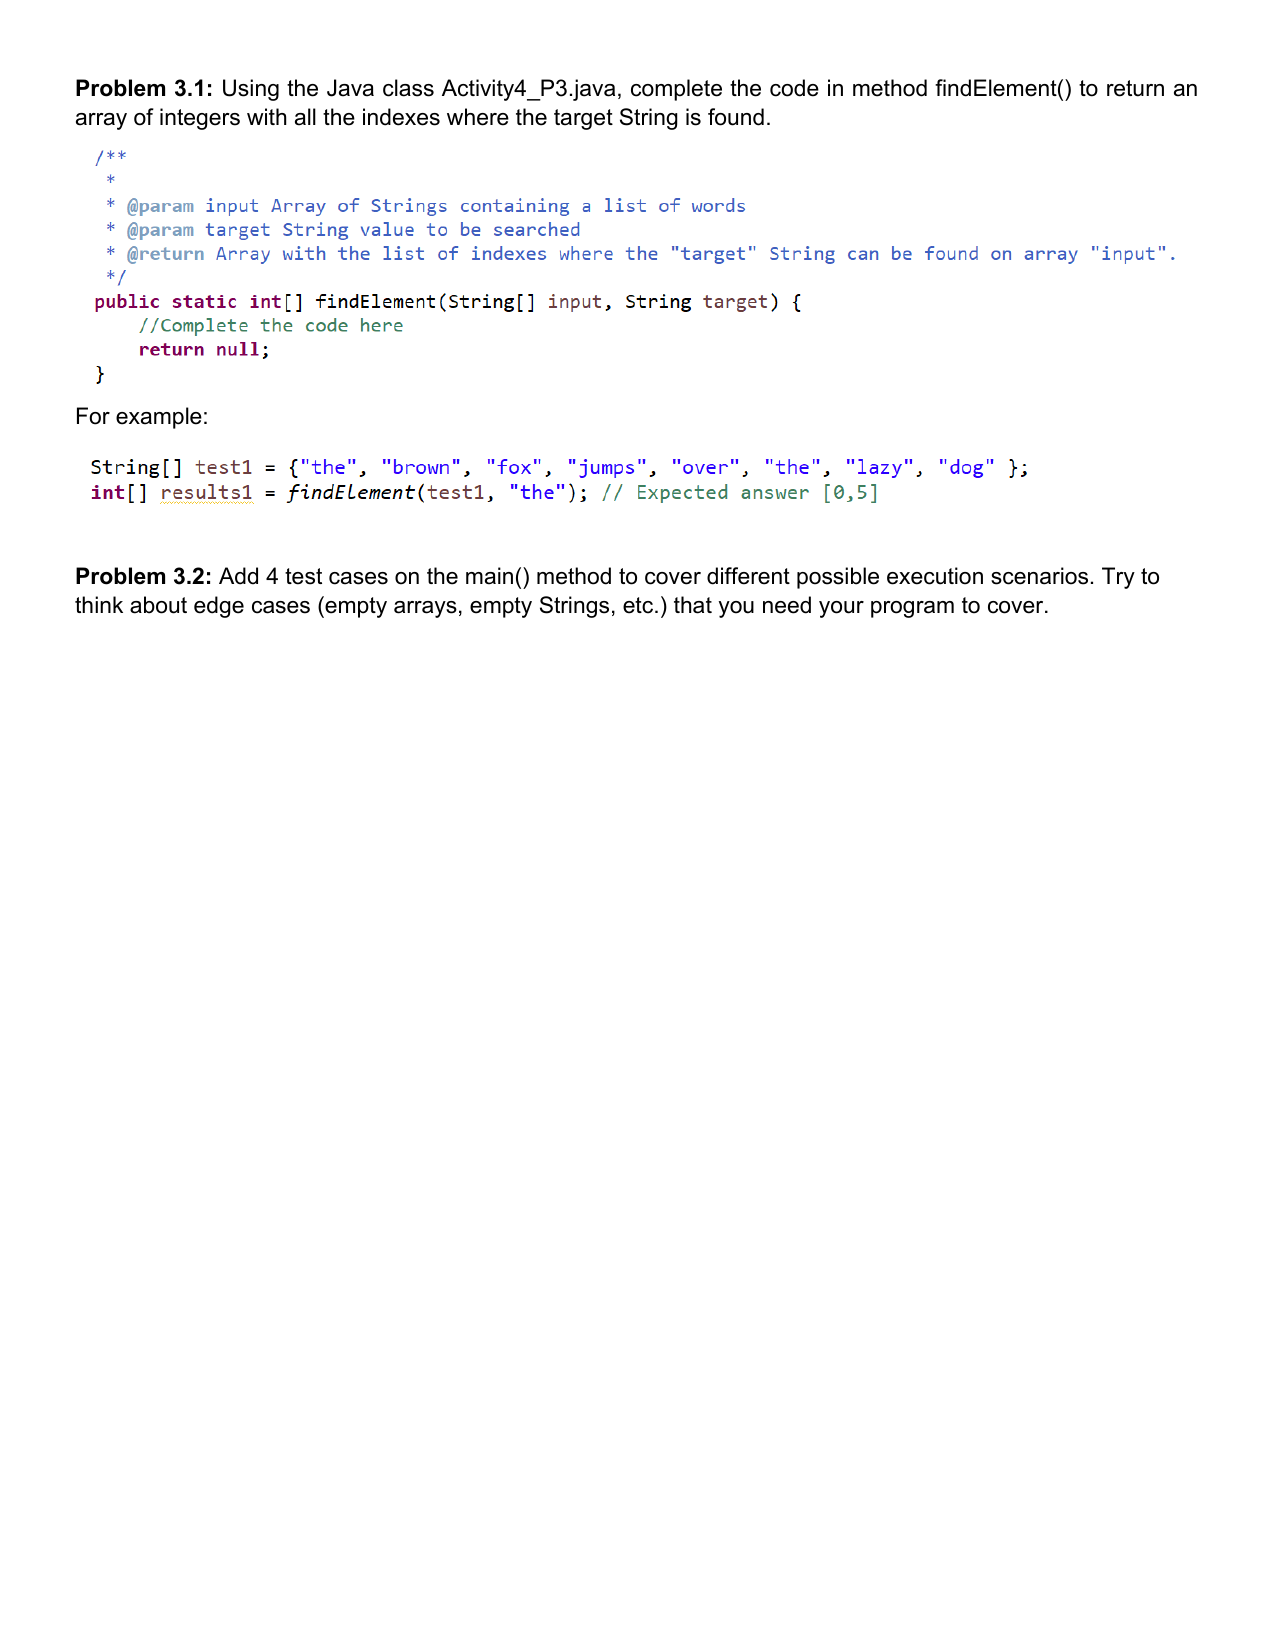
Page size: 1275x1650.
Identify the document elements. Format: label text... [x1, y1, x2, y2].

text Problem 3.1: Using the Java class Activity4_P3.java, complete the code in method findElement() to return an array of integers with all the indexes where the target String is found. [75, 75, 1200, 130]
text For example: [75, 403, 1200, 429]
picture [75, 148, 1200, 385]
text Problem 3.2: Add 4 test cases on the main() method to cover different possible execution scenarios. Try to think about edge cases (empty arrays, empty Strings, etc.) that you need your program to cover. [75, 563, 1200, 618]
picture [75, 448, 1062, 505]
